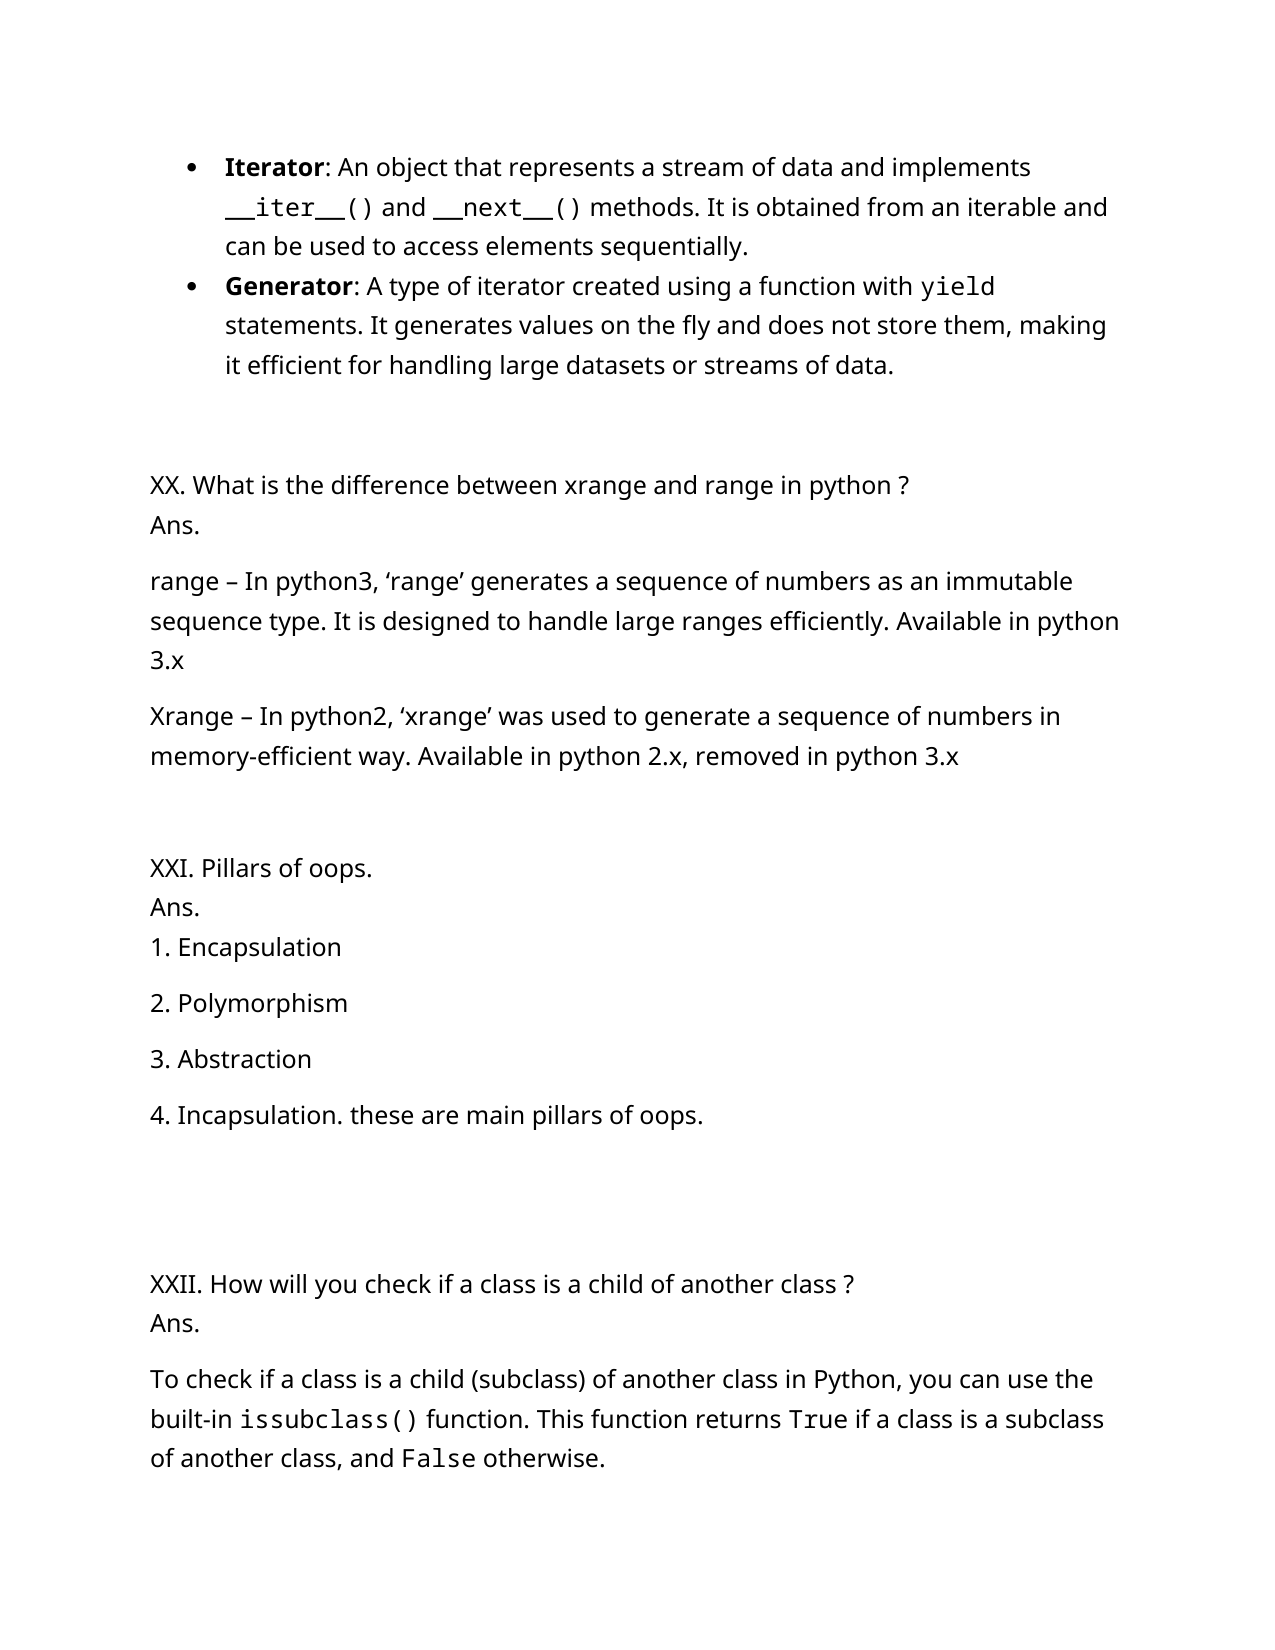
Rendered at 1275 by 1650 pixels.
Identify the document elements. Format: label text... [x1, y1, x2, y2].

list Iterator: An object that represents a stream of data and implements __iter__() and __next__() methods. It is obtained from an iterable and can be used to access elements sequentially. [187, 150, 1125, 263]
text To check if a class is a child (subclass) of another class in Python, you can use the built-in issubclass() function. This function returns True if a class is a subclass of another class, and False otherwise. [150, 1362, 1125, 1475]
text XX. What is the difference between xrange and range in python ? Ans. [150, 468, 1125, 542]
text 3. Abstraction [150, 1042, 1125, 1076]
text 4. Incapsulation. these are main pillars of oops. [150, 1098, 1125, 1132]
list Generator: A type of iterator created using a function with yield statements. It generates values on the fly and does not store them, making it efficient for handling large datasets or streams of data. [187, 268, 1125, 381]
text range – In python3, ‘range’ generates a sequence of numbers as an immutable sequence type. It is designed to handle large ranges efficiently. Available in python 3.x [150, 564, 1125, 677]
text XXI. Pillars of oops. Ans. 1. Encapsulation [150, 851, 1125, 963]
text Xrange – In python2, ‘xrange’ was used to generate a sequence of numbers in memory-efficient way. Available in python 2.x, removed in python 3.x [150, 699, 1125, 772]
text XXII. How will you check if a class is a child of another class ? Ans. [150, 1266, 1125, 1340]
text 2. Polymorphism [150, 986, 1125, 1020]
